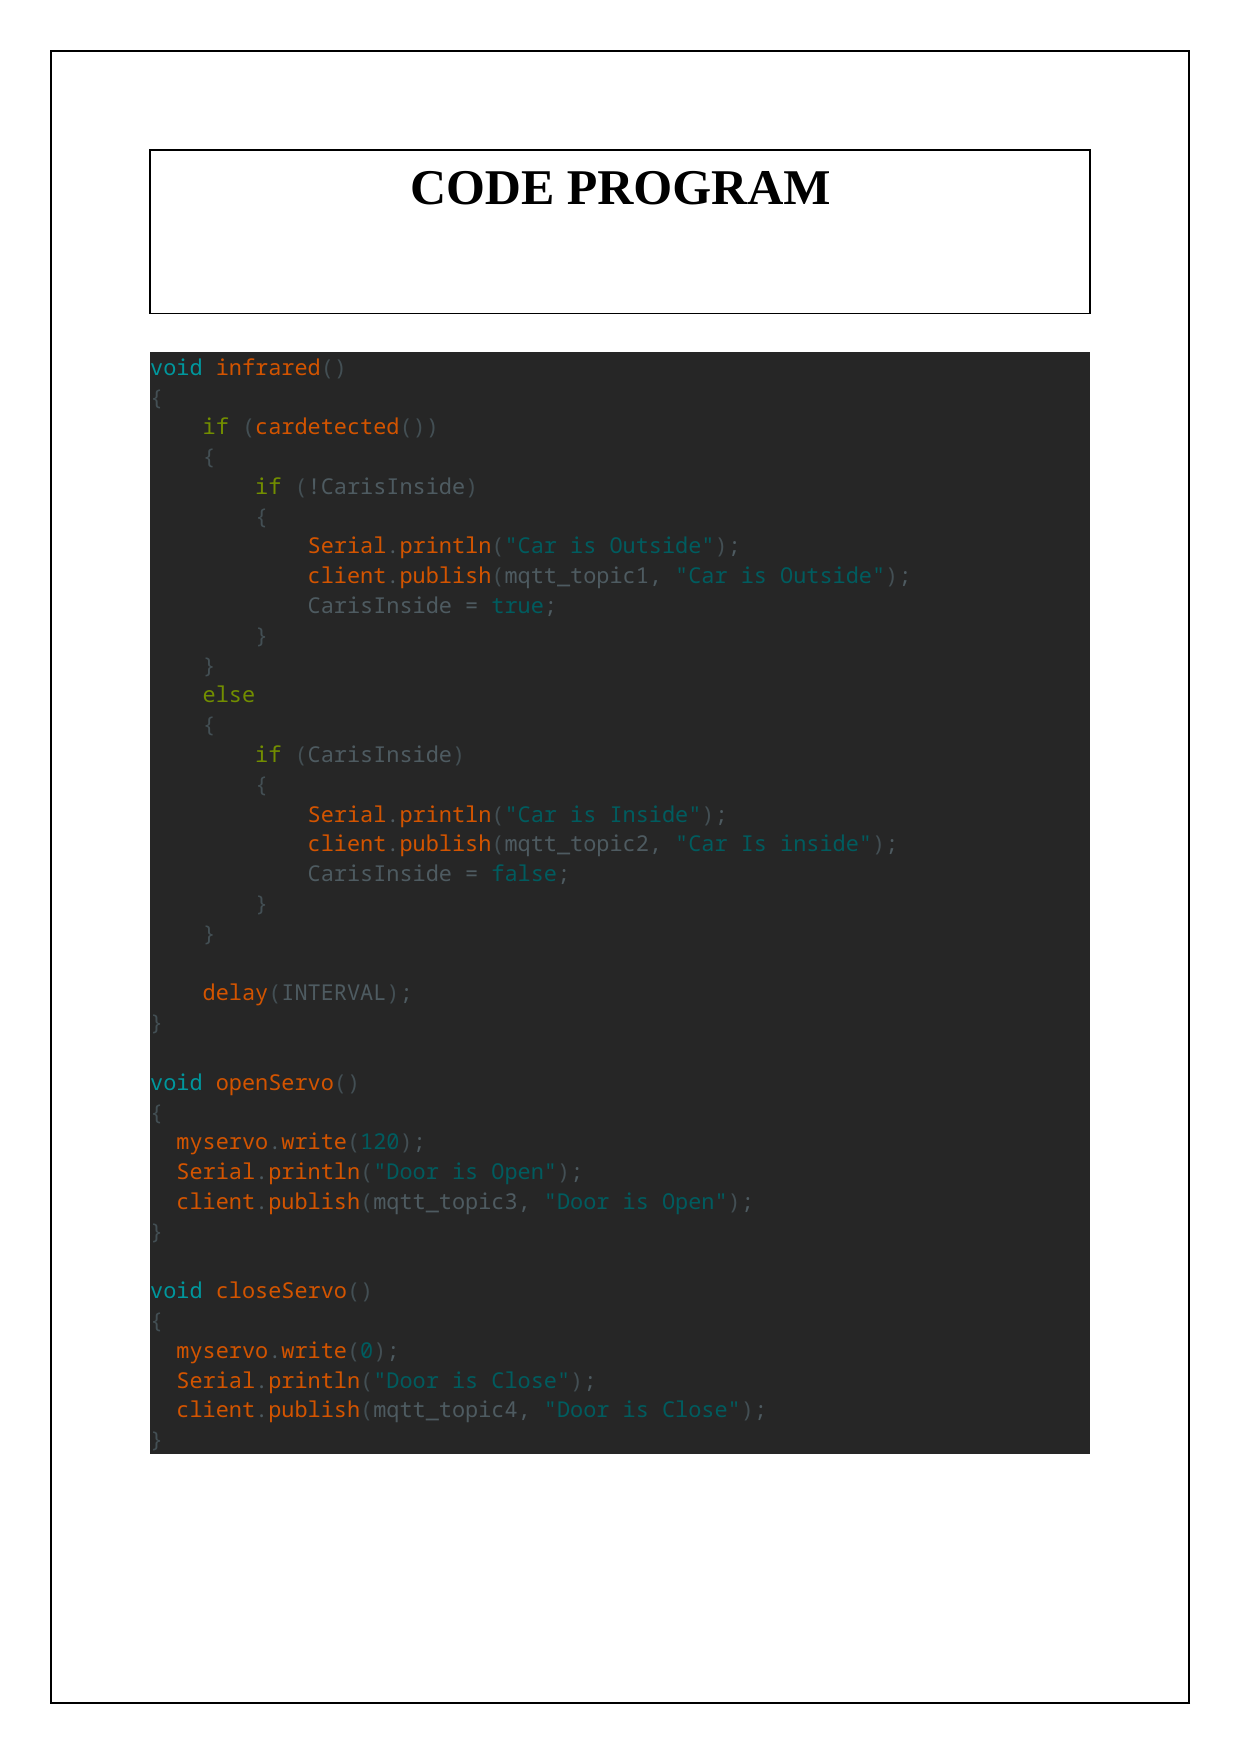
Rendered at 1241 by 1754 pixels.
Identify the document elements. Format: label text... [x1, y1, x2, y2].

text } [150, 888, 1090, 918]
text void closeServo() [150, 1275, 1090, 1305]
text { [150, 1305, 1090, 1335]
text if (cardetected()) [150, 411, 1090, 441]
text Serial.println("Car is Outside"); [150, 531, 1090, 560]
text { [150, 769, 1090, 799]
text myservo.write(0); [150, 1335, 1090, 1365]
text client.publish(mqtt_topic2, "Car Is inside"); [150, 828, 1090, 858]
text delay(INTERVAL); [150, 977, 1090, 1007]
text } [150, 918, 1090, 948]
text } [150, 1424, 1090, 1454]
text else [150, 679, 1090, 709]
text CarisInside = true; [150, 590, 1090, 620]
text } [150, 620, 1090, 650]
text void infrared() [150, 352, 1090, 382]
text client.publish(mqtt_topic1, "Car is Outside"); [150, 560, 1090, 590]
text Serial.println("Car is Inside"); [150, 799, 1090, 828]
text } [150, 1007, 1090, 1037]
text if (!CarisInside) [150, 471, 1090, 501]
text client.publish(mqtt_topic3, "Door is Open"); [150, 1186, 1090, 1216]
text { [150, 441, 1090, 471]
text } [150, 1216, 1090, 1246]
text { [150, 501, 1090, 531]
text myservo.write(120); [150, 1126, 1090, 1156]
text } [150, 650, 1090, 679]
text { [150, 709, 1090, 739]
text if (CarisInside) [150, 739, 1090, 769]
text CarisInside = false; [150, 858, 1090, 888]
text Serial.println("Door is Open"); [150, 1156, 1090, 1186]
text Serial.println("Door is Close"); [150, 1365, 1090, 1394]
text { [150, 382, 1090, 411]
text client.publish(mqtt_topic4, "Door is Close"); [150, 1394, 1090, 1424]
text { [150, 1097, 1090, 1126]
text void openServo() [150, 1067, 1090, 1097]
